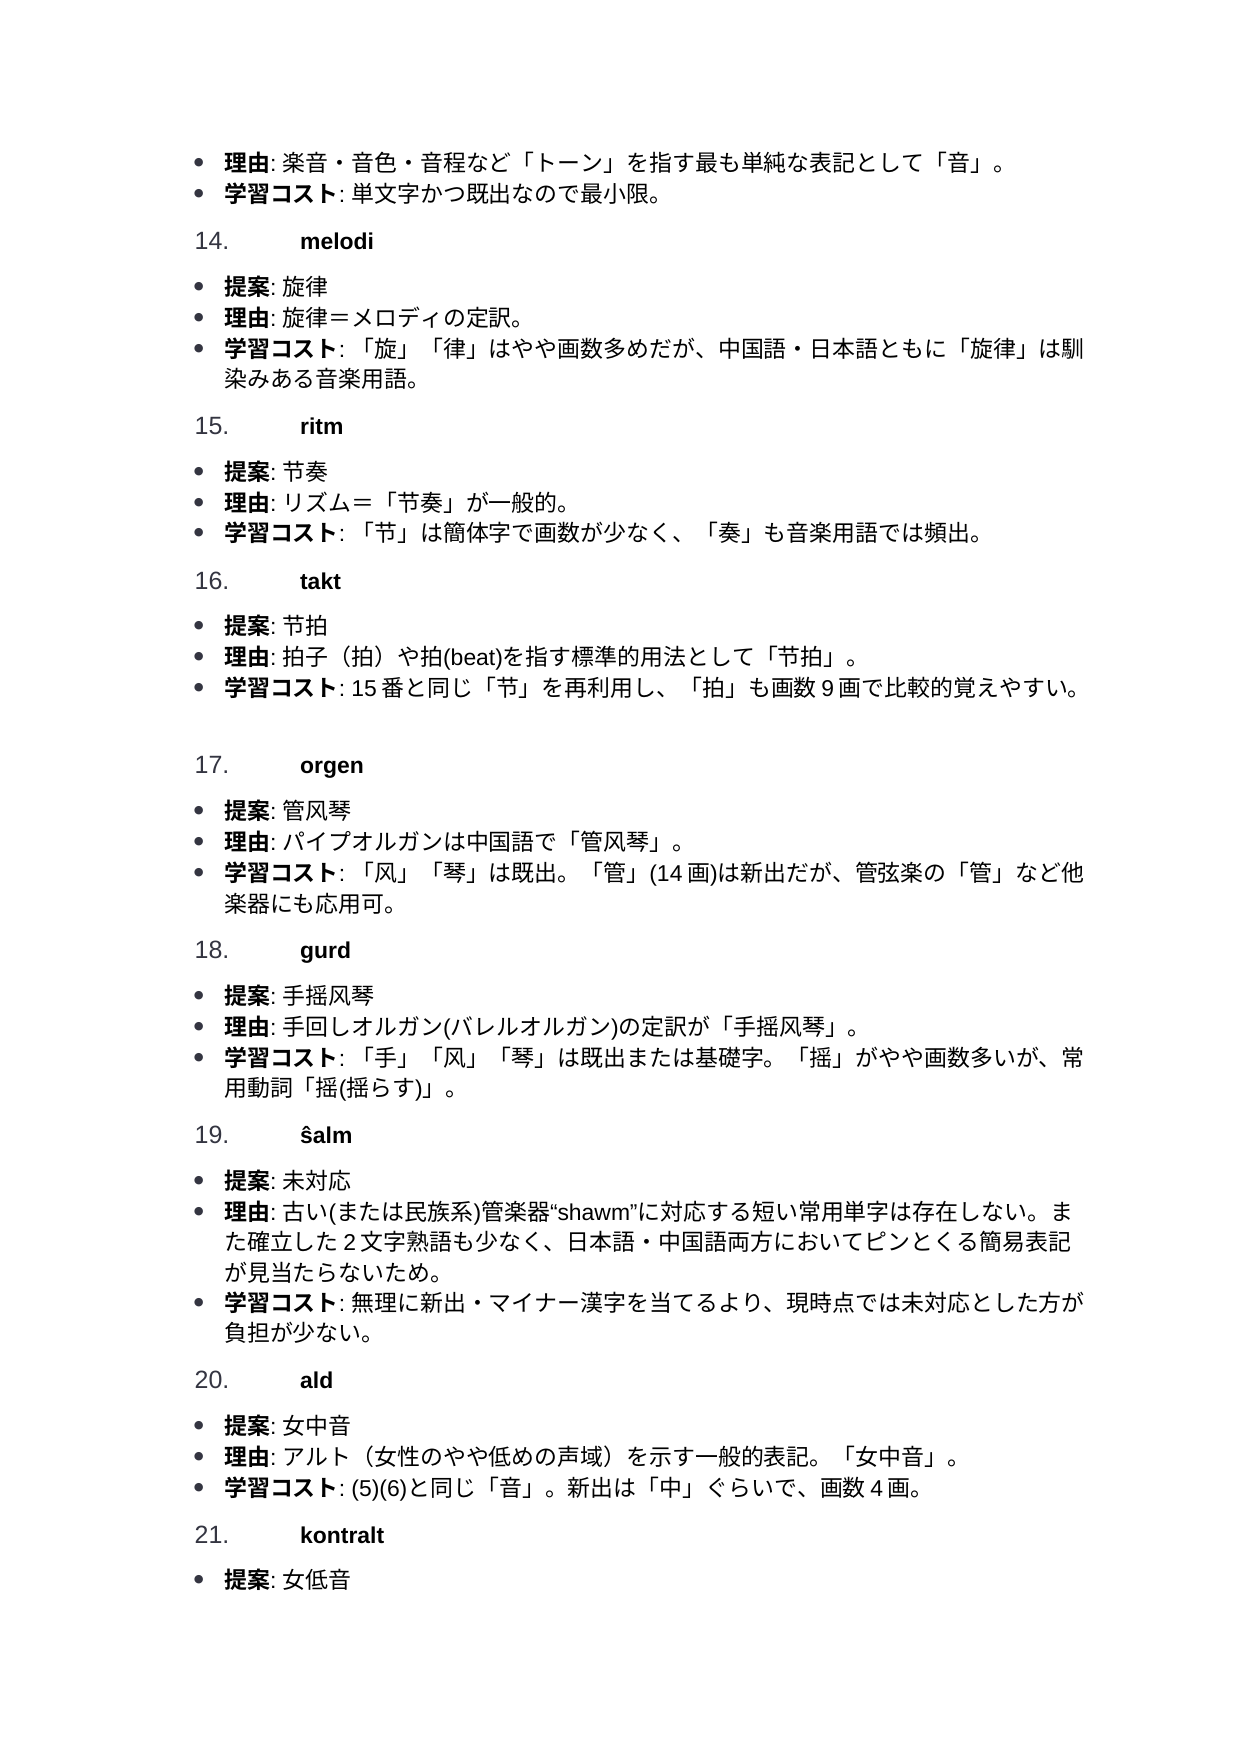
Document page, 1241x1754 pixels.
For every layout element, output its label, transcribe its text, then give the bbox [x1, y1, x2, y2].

list 理由: 楽音・音色・音程など「トーン」を指す最も単純な表記として「音」。 [194, 150, 1090, 177]
list 提案: 女低音 [194, 1567, 1090, 1594]
list ritm [194, 411, 1090, 440]
list 理由: パイプオルガンは中国語で「管风琴」。 [194, 829, 1090, 856]
list 理由: リズム＝「节奏」が一般的。 [194, 489, 1090, 516]
list 提案: 管风琴 [194, 798, 1090, 825]
list takt [194, 566, 1090, 594]
list 学習コスト: 無理に新出・マイナー漢字を当てるより、現時点では未対応とした方が負担が少ない。 [194, 1290, 1090, 1347]
list 学習コスト: 「手」「风」「琴」は既出または基礎字。「摇」がやや画数多いが、常用動詞「摇(揺らす)」。 [194, 1044, 1090, 1102]
list 学習コスト: 15番と同じ「节」を再利用し、「拍」も画数9画で比較的覚えやすい。 [194, 675, 1090, 732]
list 提案: 女中音 [194, 1413, 1090, 1440]
list 提案: 旋律 [194, 274, 1090, 301]
list 提案: 节拍 [194, 613, 1090, 640]
list 学習コスト: 「旋」「律」はやや画数多めだが、中国語・日本語ともに「旋律」は馴染みある音楽用語。 [194, 336, 1090, 393]
list 理由: 旋律＝メロディの定訳。 [194, 305, 1090, 332]
list 提案: 手摇风琴 [194, 983, 1090, 1010]
list 学習コスト: 「风」「琴」は既出。「管」(14画)は新出だが、管弦楽の「管」など他楽器にも応用可。 [194, 860, 1090, 917]
list 理由: 古い(または民族系)管楽器“shawm”に対応する短い常用単字は存在しない。また確立した2文字熟語も少なく、日本語・中国語両方においてピンとくる簡易表記が見当たらないため。 [194, 1198, 1090, 1286]
list 理由: 拍子（拍）や拍(beat)を指す標準的用法として「节拍」。 [194, 644, 1090, 671]
list 理由: 手回しオルガン(バレルオルガン)の定訳が「手摇风琴」。 [194, 1014, 1090, 1041]
list melodi [194, 226, 1090, 255]
list 学習コスト: 単文字かつ既出なので最小限。 [194, 181, 1090, 208]
list 学習コスト: (5)(6)と同じ「音」。新出は「中」ぐらいで、画数4画。 [194, 1474, 1090, 1501]
list orgen [194, 751, 1090, 779]
list 学習コスト: 「节」は簡体字で画数が少なく、「奏」も音楽用語では頻出。 [194, 520, 1090, 547]
list 理由: アルト（女性のやや低めの声域）を示す一般的表記。「女中音」。 [194, 1444, 1090, 1471]
list ald [194, 1365, 1090, 1394]
list 提案: 节奏 [194, 459, 1090, 486]
list kontralt [194, 1520, 1090, 1549]
list gurd [194, 935, 1090, 964]
list 提案: 未対応 [194, 1168, 1090, 1194]
list ŝalm [194, 1120, 1090, 1149]
